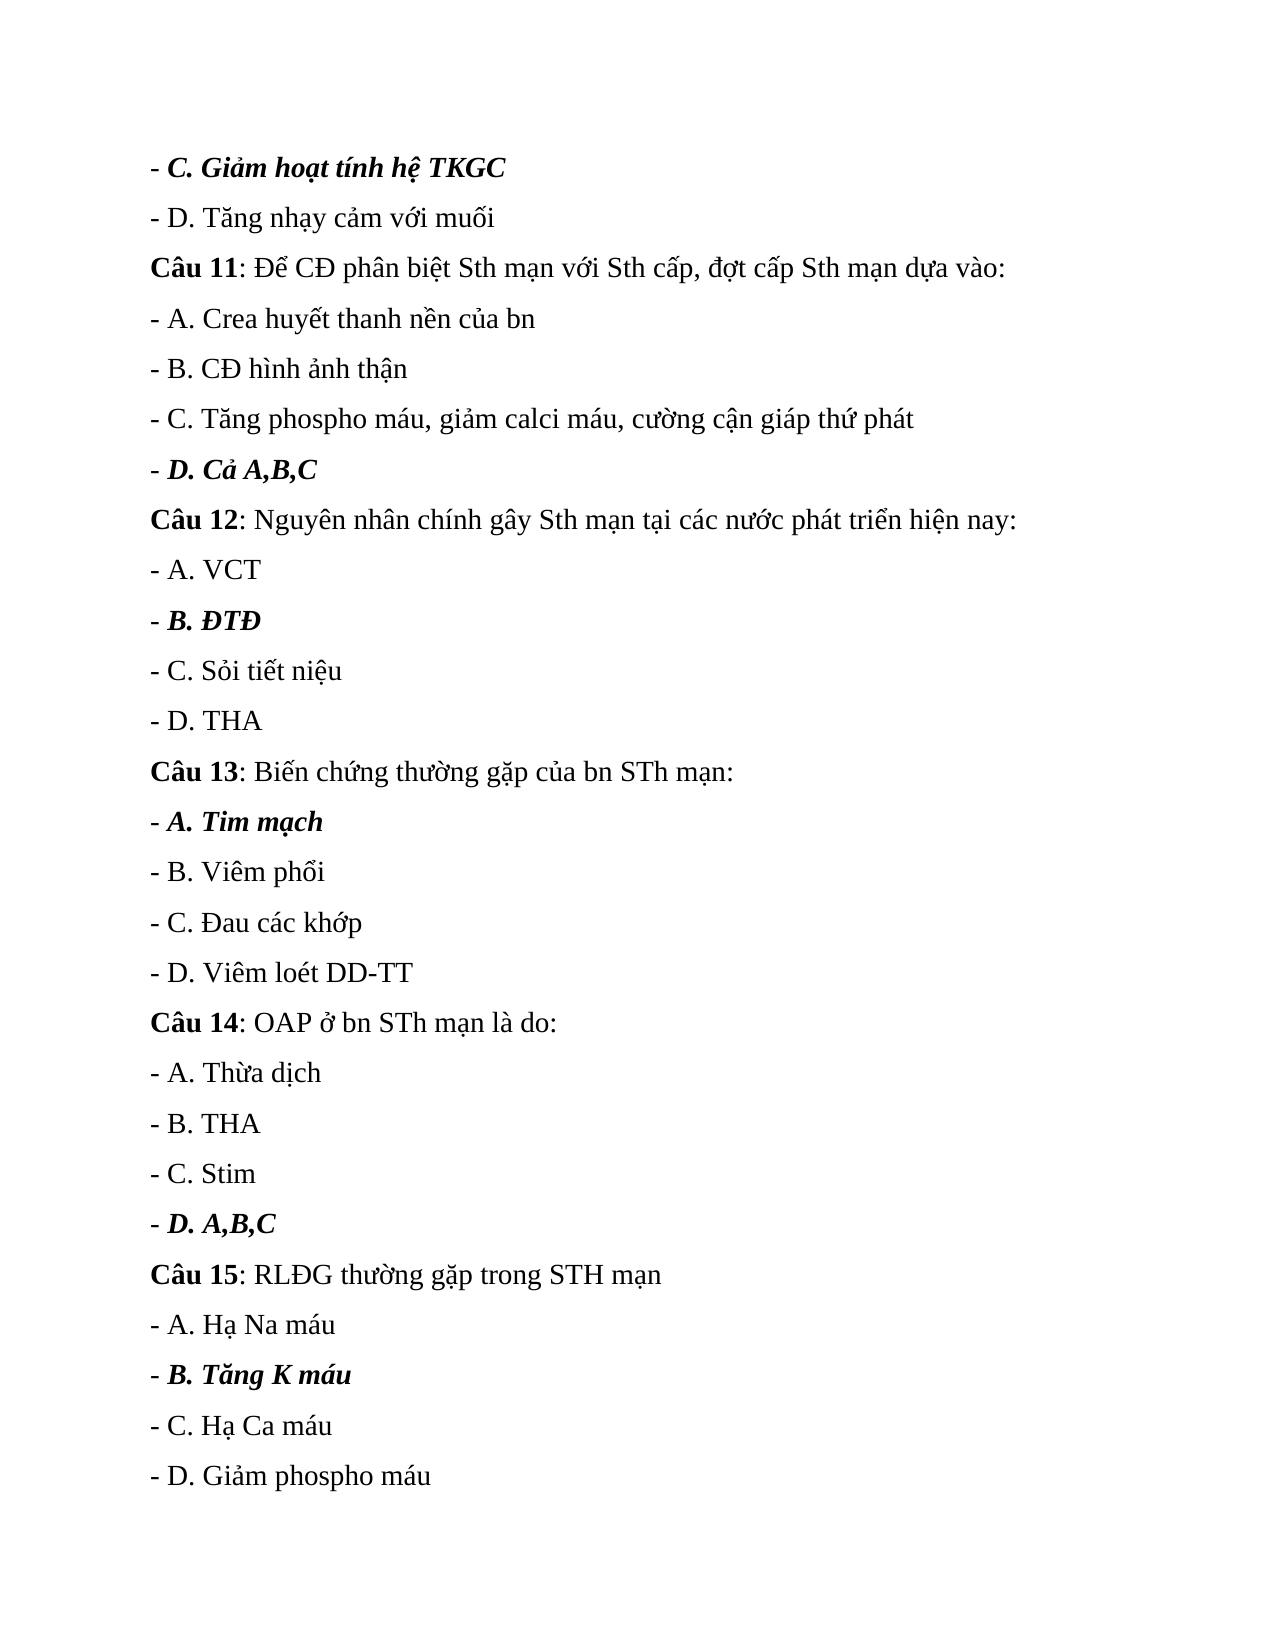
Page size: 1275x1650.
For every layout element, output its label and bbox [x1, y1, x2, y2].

text [150, 150, 1125, 1492]
